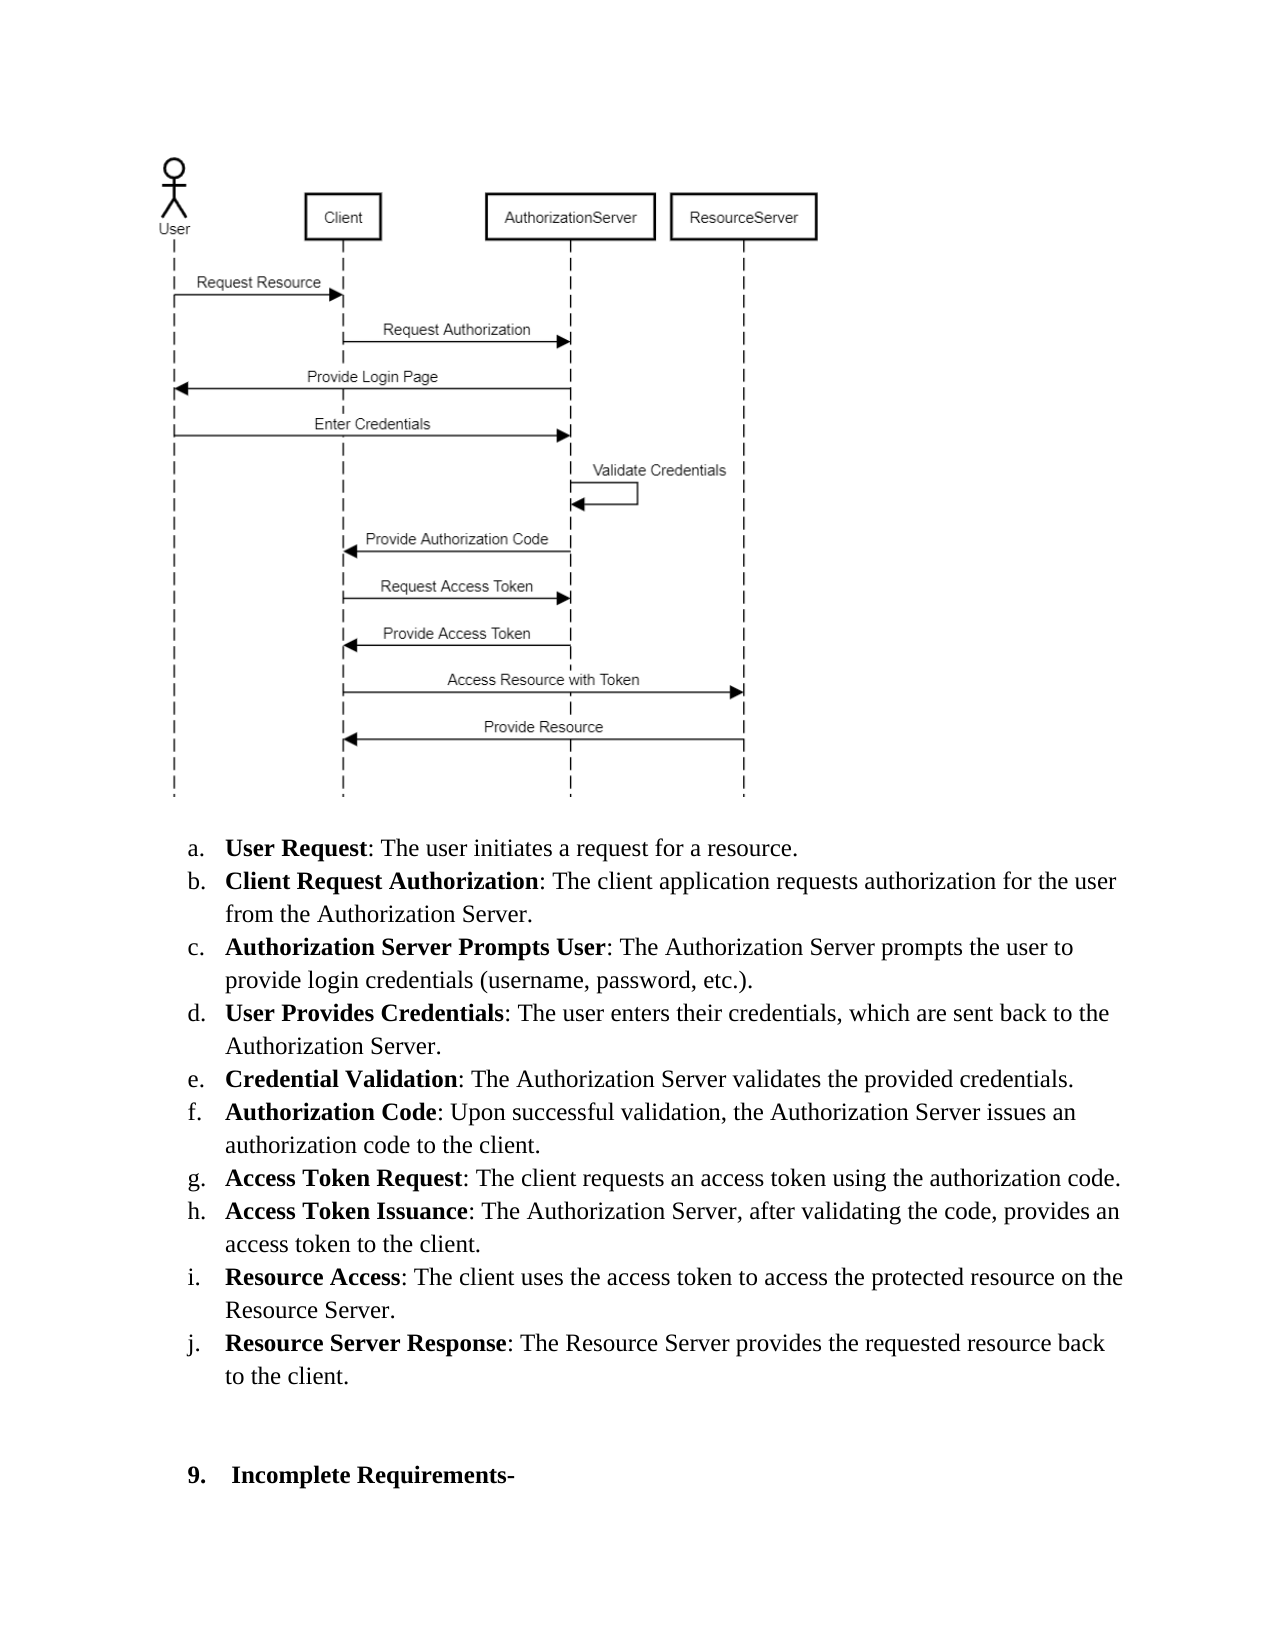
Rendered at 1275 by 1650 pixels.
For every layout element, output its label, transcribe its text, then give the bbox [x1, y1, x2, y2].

list Incomplete Requirements- [187, 1461, 1125, 1489]
picture [150, 150, 824, 797]
list Credential Validation: The Authorization Server validates the provided credentials. [187, 1064, 1125, 1093]
list Authorization Code: Upon successful validation, the Authorization Server issues an authorization code to the client. [187, 1097, 1125, 1159]
list Authorization Server Prompts User: The Authorization Server prompts the user to provide login credentials (username, password, etc.). [187, 932, 1125, 994]
list User Provides Credentials: The user enters their credentials, which are sent back to the Authorization Server. [187, 998, 1125, 1060]
list Resource Server Response: The Resource Server provides the requested resource back to the client. [187, 1328, 1125, 1390]
list Resource Access: The client uses the access token to access the protected resource on the Resource Server. [187, 1262, 1125, 1324]
list User Request: The user initiates a request for a resource. [187, 833, 1125, 862]
list Access Token Issuance: The Authorization Server, after validating the code, provides an access token to the client. [187, 1196, 1125, 1258]
list Access Token Request: The client requests an access token using the authorization code. [187, 1163, 1125, 1192]
list Client Request Authorization: The client application requests authorization for the user from the Authorization Server. [187, 866, 1125, 928]
